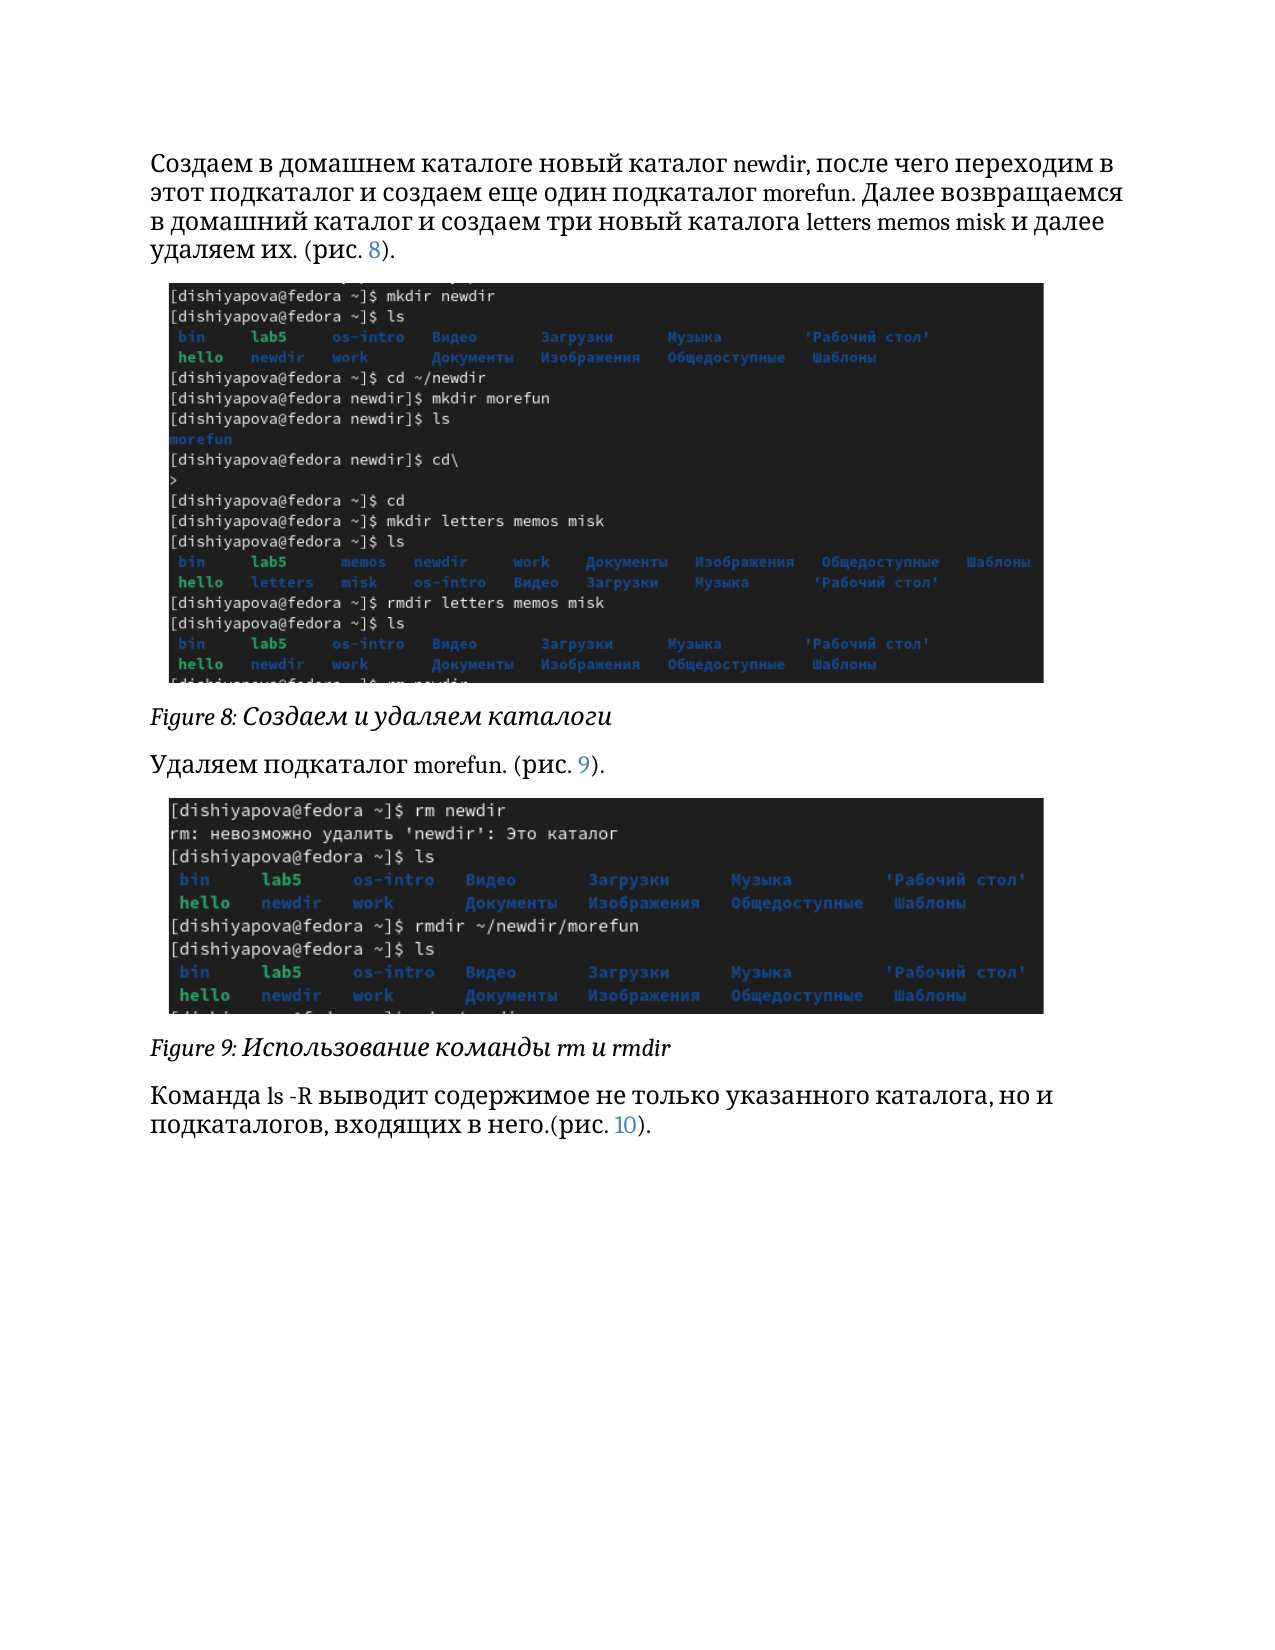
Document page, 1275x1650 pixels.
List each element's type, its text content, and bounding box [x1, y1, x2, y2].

text Figure 8: Создаем и удаляем каталоги [150, 703, 1125, 732]
text Команда ls -R выводит содержимое не только указанного каталога, но и подкаталогов, входящих в него.(рис. 10). [150, 1082, 1125, 1139]
picture [168, 283, 1044, 683]
picture [168, 798, 1044, 1014]
text Удаляем подкаталог morefun. (рис. 9). [150, 751, 1125, 779]
text Создаем в домашнем каталоге новый каталог newdir, после чего переходим в этот подкаталог и создаем еще один подкаталог morefun. Далее возвращаемся в домашний каталог и создаем три новый каталога letters memos misk и далее удаляем их. (рис. 8). [150, 150, 1125, 265]
text Figure 9: Использование команды rm и rmdir [150, 1034, 1125, 1063]
